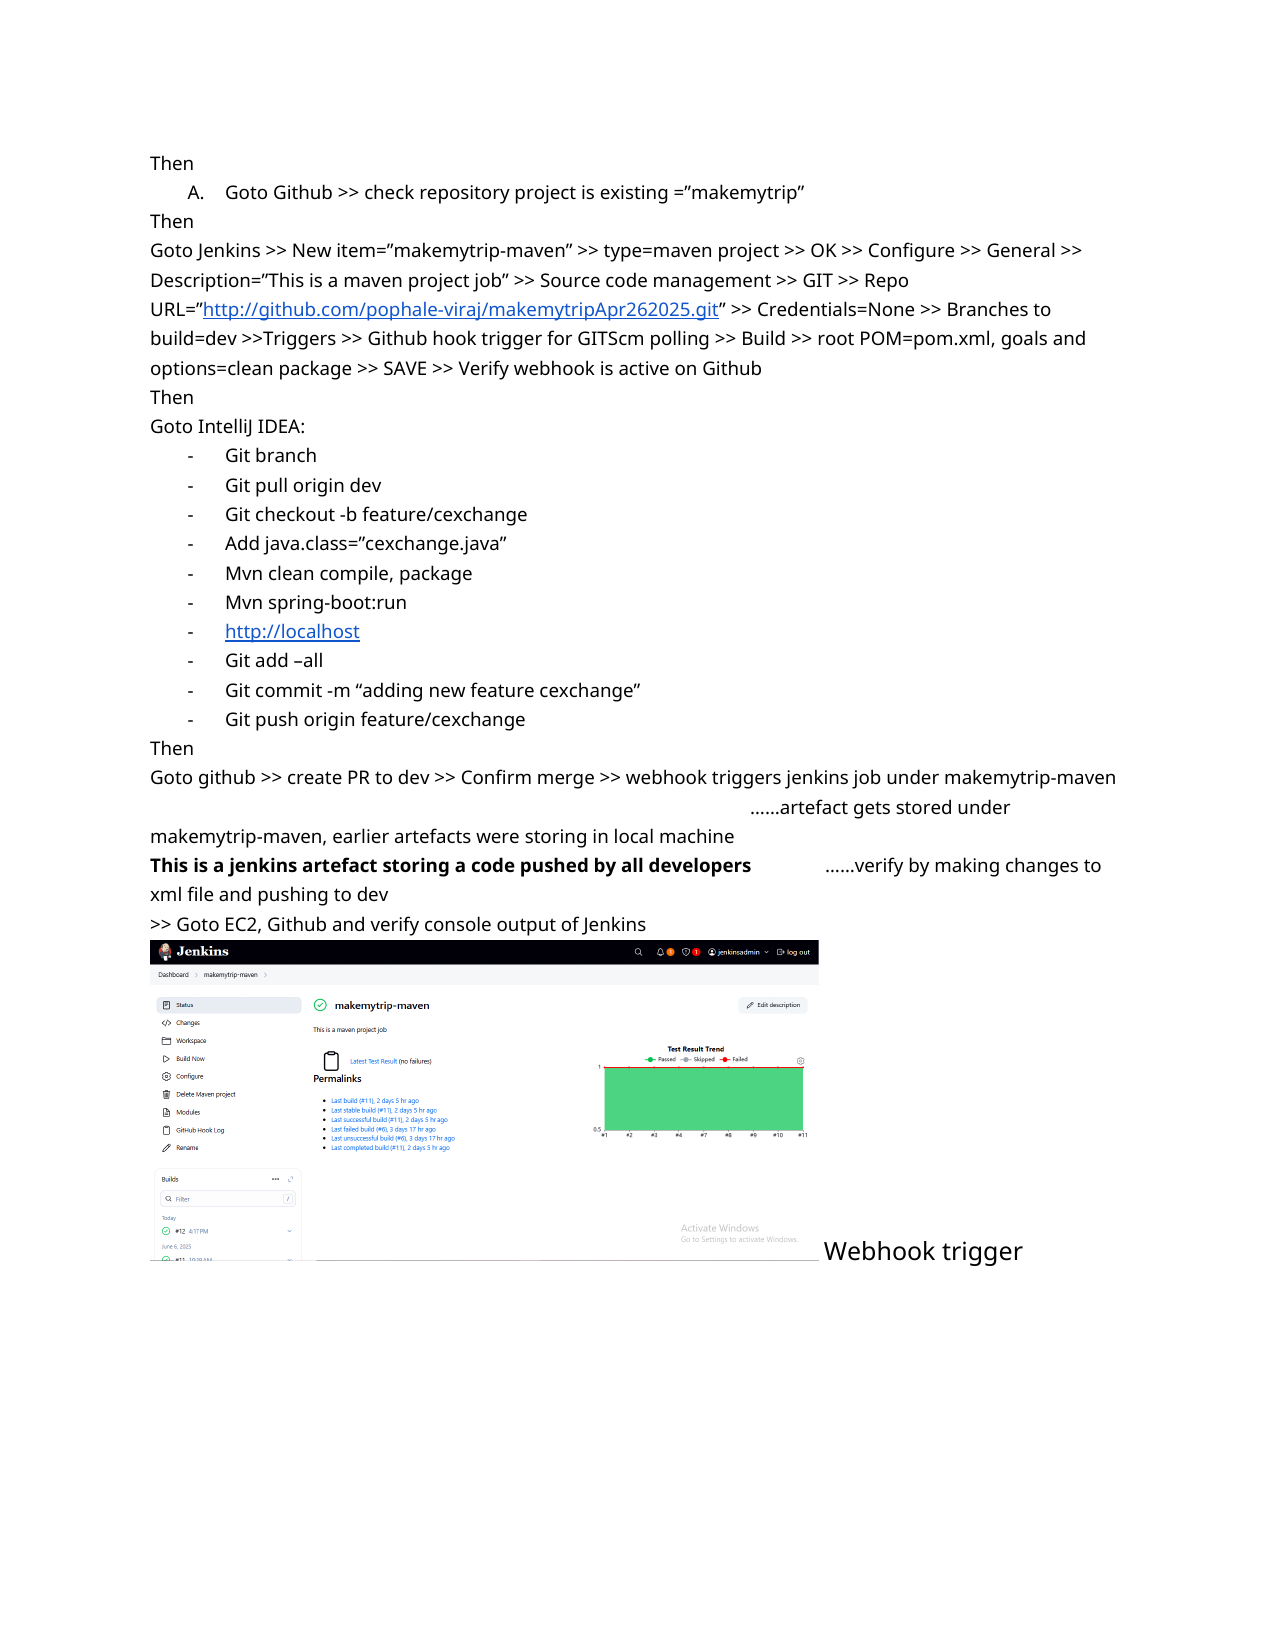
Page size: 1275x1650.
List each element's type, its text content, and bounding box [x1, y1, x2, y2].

text This is a jenkins artefact storing a code pushed by all developers ……verify by making changes to xml file and pushing to dev [150, 852, 1125, 907]
list Git add –all [187, 648, 1125, 673]
text Goto Jenkins >> New item=”makemytrip-maven” >> type=maven project >> OK >> Configure >> General >> Description=”This is a maven project job” >> Source code management >> GIT >> Repo URL=”http://github.com/pophale-viraj/makemytripApr262025.git” >> Credentials=None >> Branches to build=dev >>Triggers >> Github hook trigger for GITScm polling >> Build >> root POM=pom.xml, goals and options=clean package >> SAVE >> Verify webhook is active on Github [150, 238, 1125, 380]
list Mvn spring-boot:run [187, 589, 1125, 614]
list Git commit -m “adding new feature cexchange” [187, 677, 1125, 702]
list Git checkout -b feature/cexchange [187, 501, 1125, 527]
list Git branch [187, 443, 1125, 468]
list Add java.class=”cexchange.java” [187, 531, 1125, 556]
picture [150, 940, 819, 1261]
list Git push origin feature/cexchange [187, 706, 1125, 732]
text Then [150, 150, 1125, 176]
list http://localhost [187, 618, 1125, 644]
text Then [150, 735, 1125, 761]
text Then [150, 384, 1125, 410]
text Then [150, 208, 1125, 234]
list Git pull origin dev [187, 472, 1125, 497]
list Mvn clean compile, package [187, 560, 1125, 585]
text Goto github >> create PR to dev >> Confirm merge >> webhook triggers jenkins job under makemytrip-maven ……artefact gets stored under makemytrip-maven, earlier artefacts were storing in local machine [150, 765, 1125, 849]
list Goto Github >> check repository project is existing =”makemytrip” [187, 179, 1125, 205]
text >> Goto EC2, Github and verify console output of Jenkins [150, 911, 1125, 937]
text Goto IntelliJ IDEA: [150, 413, 1125, 439]
